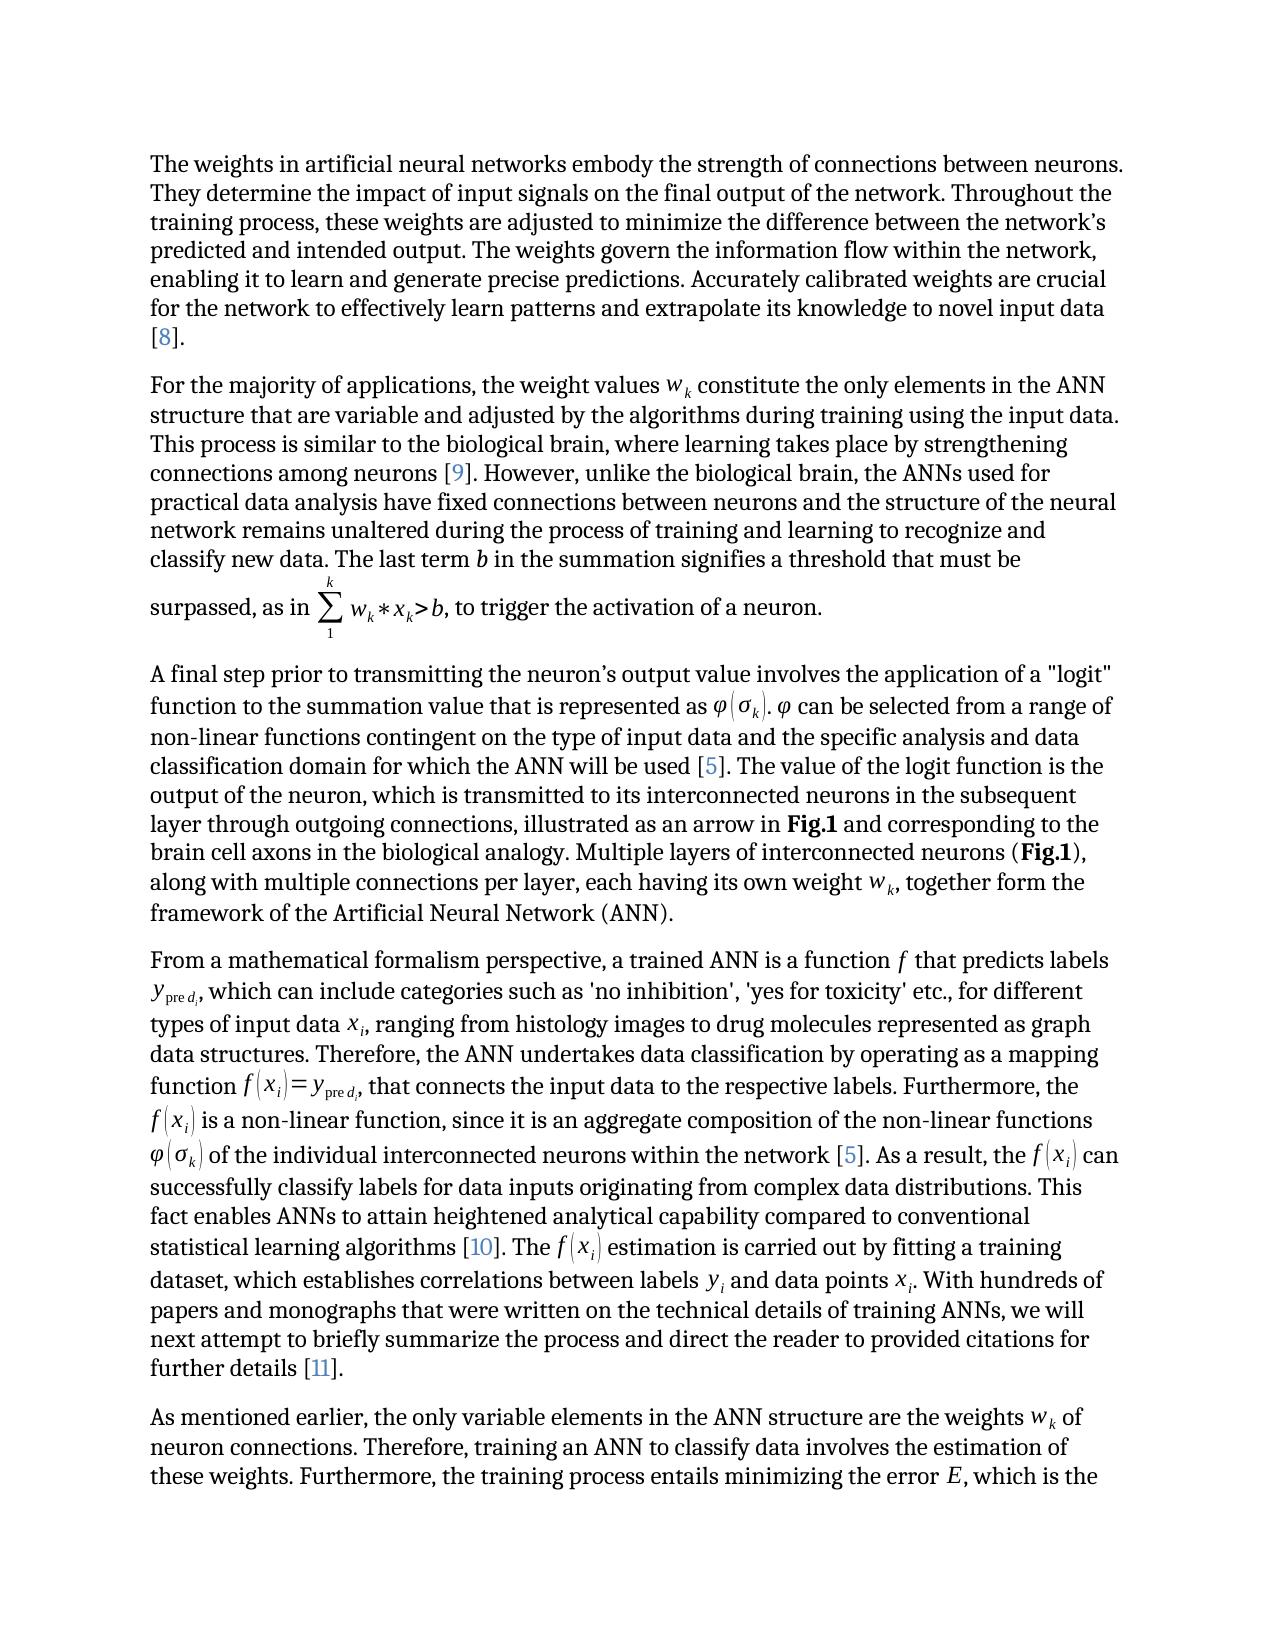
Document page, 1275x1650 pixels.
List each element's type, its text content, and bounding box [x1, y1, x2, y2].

text A final step prior to transmitting the neuron’s output value involves the application of a "logit" function to the summation value that is represented as . can be selected from a range of non-linear functions contingent on the type of input data and the specific analysis and data classification domain for which the ANN will be used [5]. The value of the logit function is the output of the neuron, which is transmitted to its interconnected neurons in the subsequent layer through outgoing connections, illustrated as an arrow in Fig.1 and corresponding to the brain cell axons in the biological analogy. Multiple layers of interconnected neurons (Fig.1), along with multiple connections per layer, each having its own weight , together form the framework of the Artificial Neural Network (ANN). [150, 660, 1125, 927]
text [150, 1401, 1125, 1490]
text From a mathematical formalism perspective, a trained ANN is a function that predicts labels , which can include categories such as 'no inhibition', 'yes for toxicity' etc., for different types of input data , ranging from histology images to drug molecules represented as graph data structures. Therefore, the ANN undertakes data classification by operating as a mapping function , that connects the input data to the respective labels. Furthermore, the is a non-linear function, since it is an aggregate composition of the non-linear functions of the individual interconnected neurons within the network [5]. As a result, the can successfully classify labels for data inputs originating from complex data distributions. This fact enables ANNs to attain heightened analytical capability compared to conventional statistical learning algorithms [10]. The estimation is carried out by fitting a training dataset, which establishes correlations between labels and data points . With hundreds of papers and monographs that were written on the technical details of training ANNs, we will next attempt to briefly summarize the process and direct the reader to provided citations for further details [11]. [150, 946, 1125, 1383]
text The weights in artificial neural networks embody the strength of connections between neurons. They determine the impact of input signals on the final output of the network. Throughout the training process, these weights are adjusted to minimize the difference between the network’s predicted and intended output. The weights govern the information flow within the network, enabling it to learn and generate precise predictions. Accurately calibrated weights are crucial for the network to effectively learn patterns and extrapolate its knowledge to novel input data [8]. [150, 150, 1125, 351]
text For the majority of applications, the weight values constitute the only elements in the ANN structure that are variable and adjusted by the algorithms during training using the input data. This process is similar to the biological brain, where learning takes place by strengthening connections among neurons [9]. However, unlike the biological brain, the ANNs used for practical data analysis have fixed connections between neurons and the structure of the neural network remains unaltered during the process of training and learning to recognize and classify new data. The last term b in the summation signifies a threshold that must be surpassed, as in , to trigger the activation of a neuron. [150, 370, 1125, 641]
